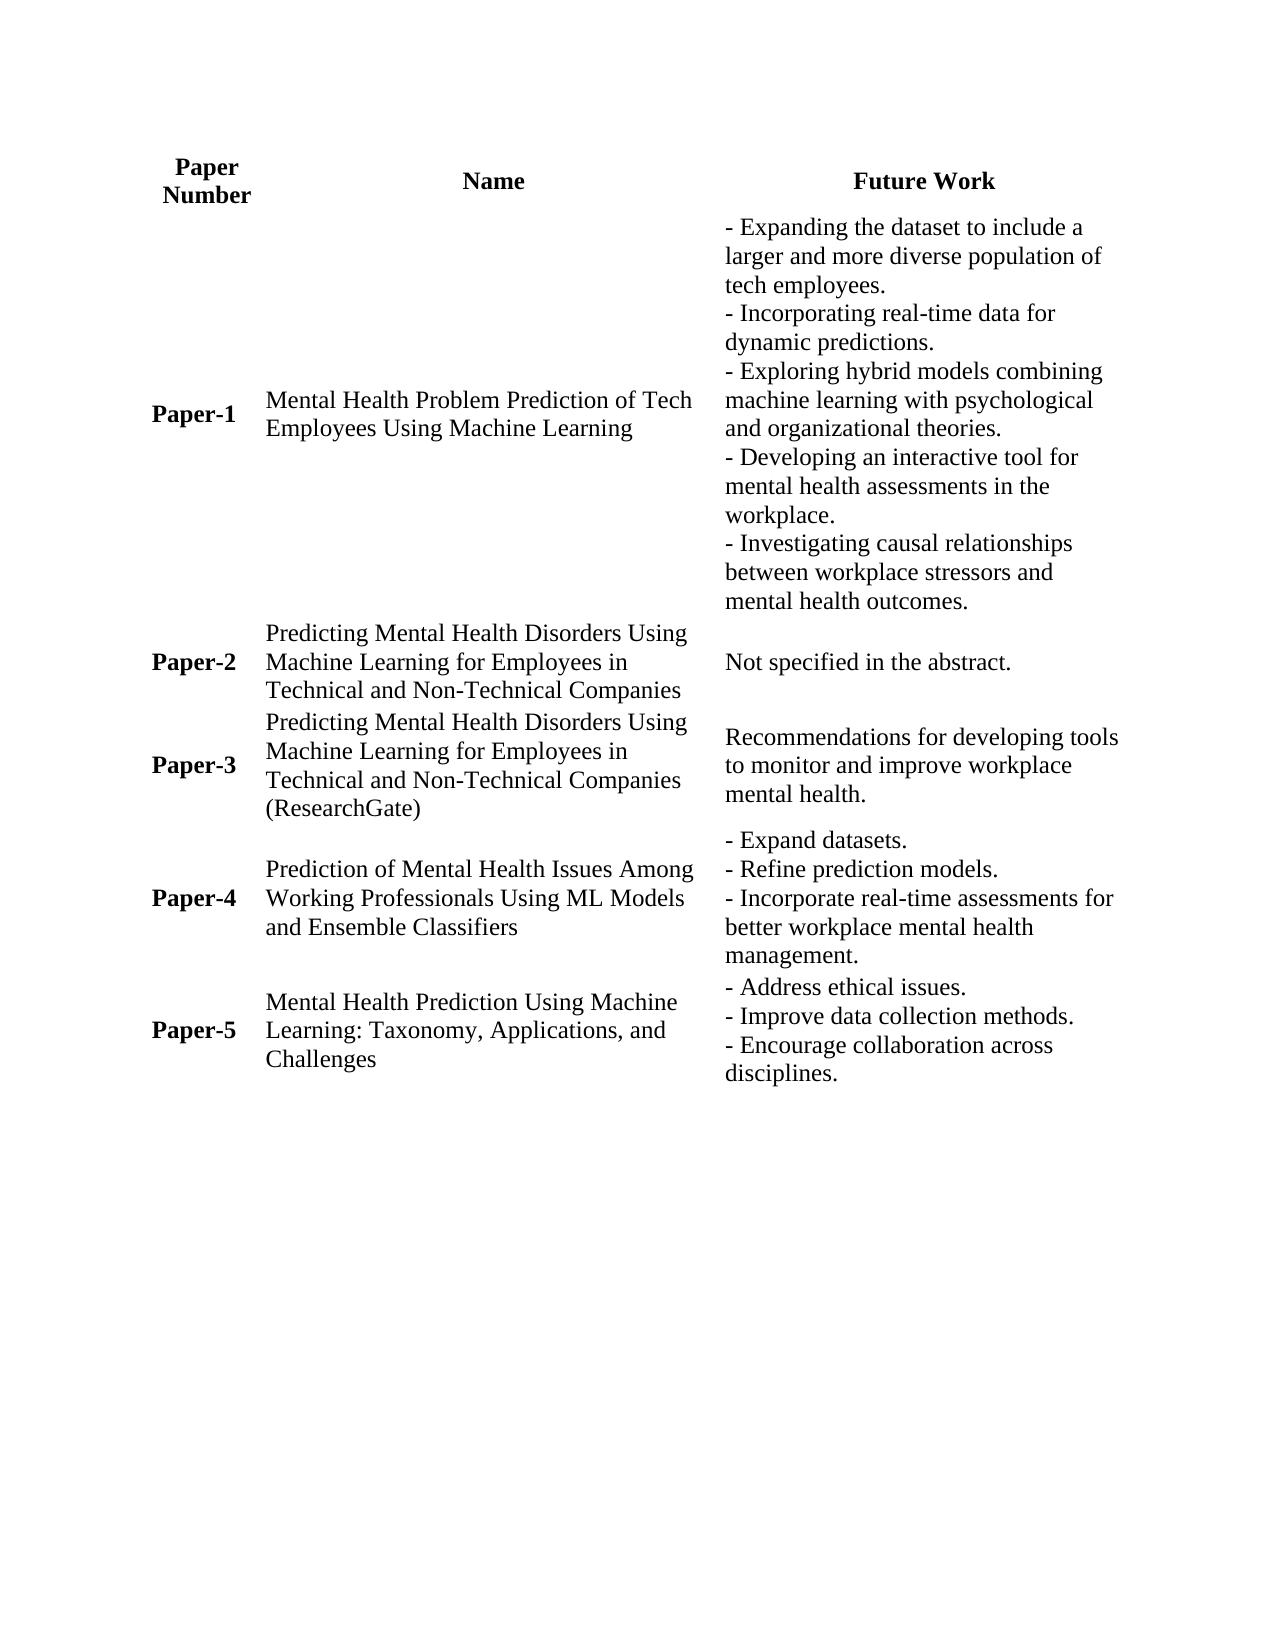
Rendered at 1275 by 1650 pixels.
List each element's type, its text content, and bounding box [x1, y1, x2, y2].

table_header Name [264, 150, 723, 211]
table_header Paper Number [150, 150, 264, 211]
table_cell Mental Health Problem Prediction of Tech Employees Using Machine Learning [264, 211, 723, 616]
table_cell Prediction of Mental Health Issues Among Working Professionals Using ML Models and Ensemble Classifiers [264, 824, 723, 971]
table_cell Paper-4 [150, 824, 264, 971]
table_cell Paper-2 [150, 616, 264, 706]
table_cell Mental Health Prediction Using Machine Learning: Taxonomy, Applications, and Challenges [264, 971, 723, 1089]
table_cell Paper-5 [150, 971, 264, 1089]
table_cell - Expanding the dataset to include a larger and more diverse population of tech employees. - Incorporating real-time data for dynamic predictions. - Exploring hybrid models combining machine learning with psychological and organizational theories. - Developing an interactive tool for mental health assessments in the workplace. - Investigating causal relationships between workplace stressors and mental health outcomes. [723, 211, 1125, 616]
table_cell - Address ethical issues. - Improve data collection methods. - Encourage collaboration across disciplines. [723, 971, 1125, 1089]
table_cell Predicting Mental Health Disorders Using Machine Learning for Employees in Technical and Non-Technical Companies (ResearchGate) [264, 706, 723, 824]
table_cell Paper-1 [150, 211, 264, 616]
table_cell Not specified in the abstract. [723, 616, 1125, 706]
table_header Future Work [723, 150, 1125, 211]
table_cell Paper-3 [150, 706, 264, 824]
table_cell Predicting Mental Health Disorders Using Machine Learning for Employees in Technical and Non-Technical Companies [264, 616, 723, 706]
table_cell - Expand datasets. - Refine prediction models. - Incorporate real-time assessments for better workplace mental health management. [723, 824, 1125, 971]
table_cell Recommendations for developing tools to monitor and improve workplace mental health. [723, 706, 1125, 824]
